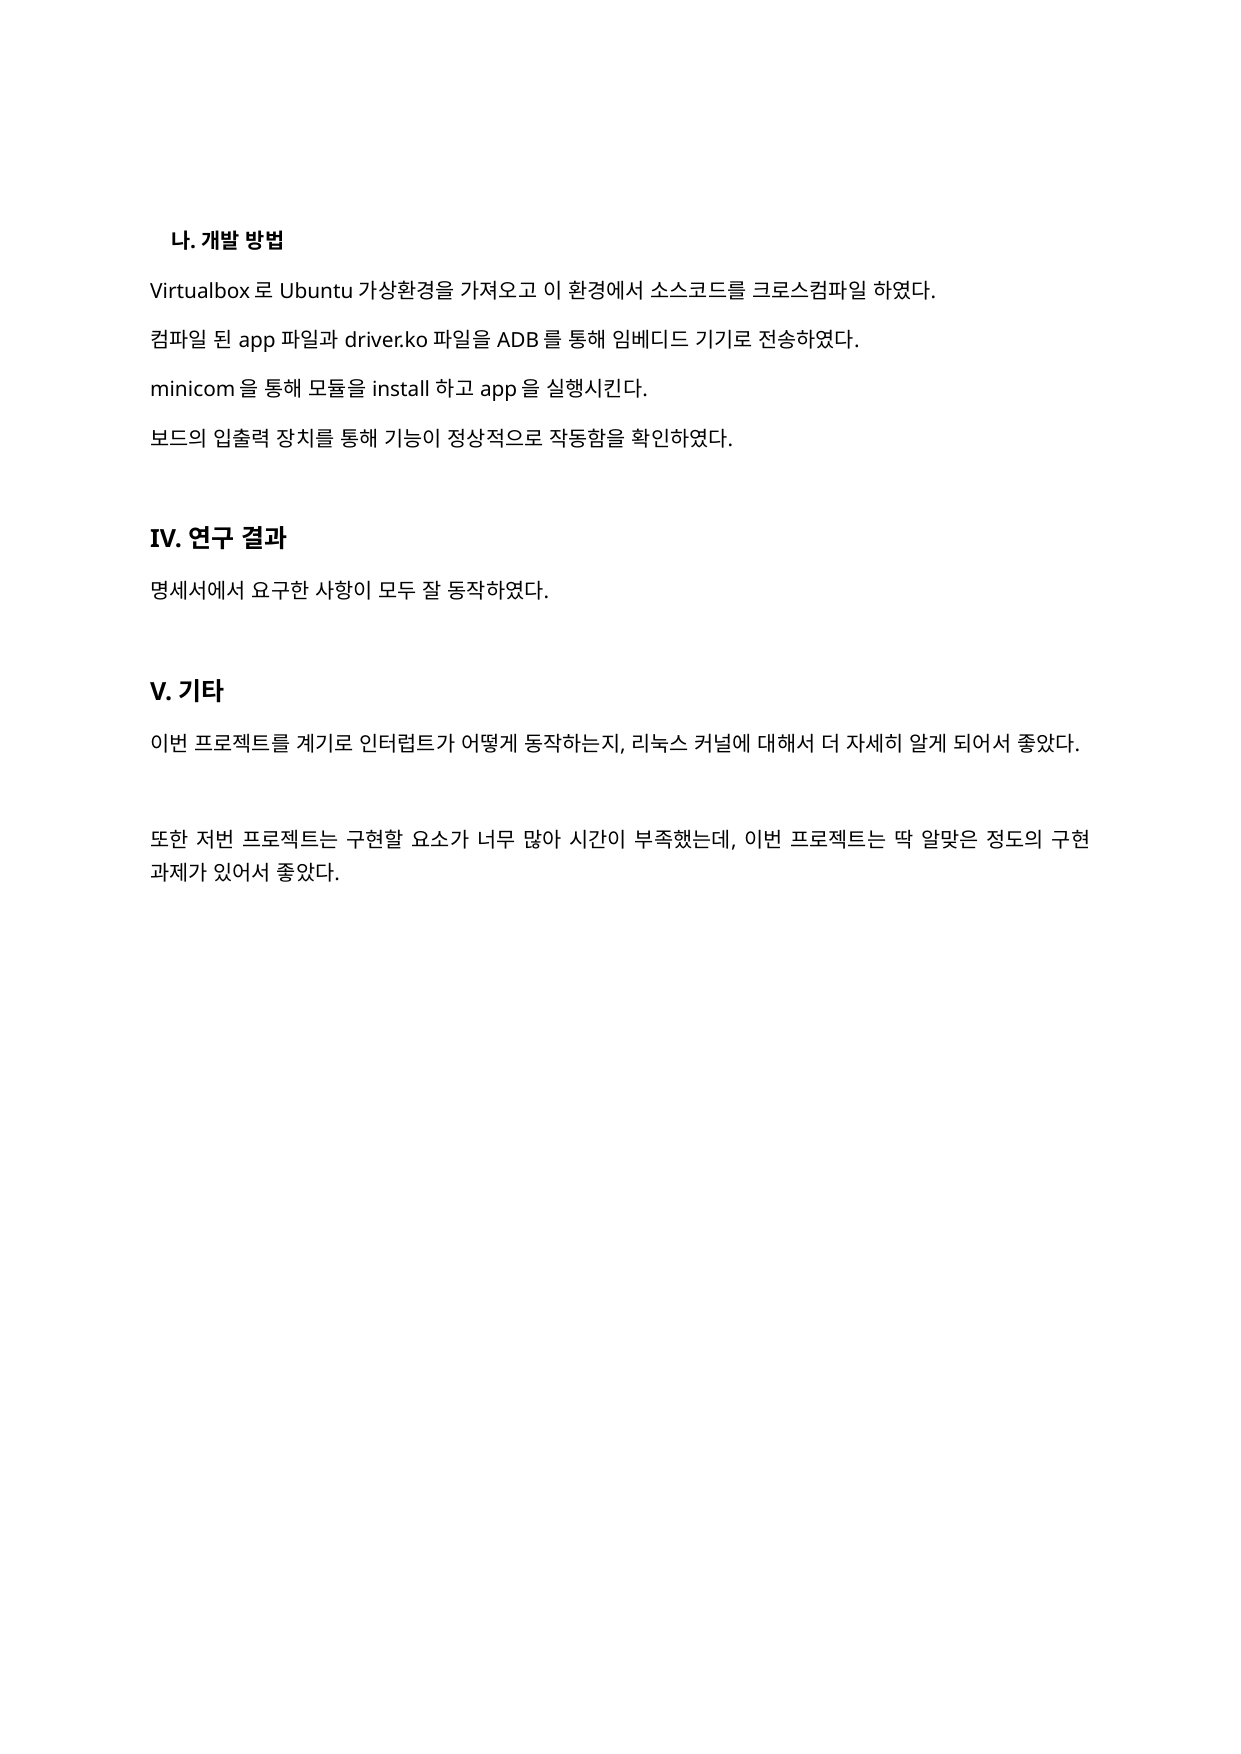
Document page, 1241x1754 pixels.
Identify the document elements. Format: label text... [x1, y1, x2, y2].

text 보드의 입출력 장치를 통해 기능이 정상적으로 작동함을 확인하였다. [150, 422, 1090, 452]
text IV. 연구 결과 [150, 519, 1090, 555]
text 컴파일 된 app 파일과 driver.ko 파일을 ADB를 통해 임베디드 기기로 전송하였다. [150, 323, 1090, 353]
text 또한 저번 프로젝트는 구현할 요소가 너무 많아 시간이 부족했는데, 이번 프로젝트는 딱 알맞은 정도의 구현 과제가 있어서 좋았다. [150, 823, 1090, 886]
text 이번 프로젝트를 계기로 인터럽트가 어떻게 동작하는지, 리눅스 커널에 대해서 더 자세히 알게 되어서 좋았다. [150, 727, 1090, 757]
text minicom을 통해 모듈을 install 하고 app을 실행시킨다. [150, 373, 1090, 403]
text 명세서에서 요구한 사항이 모두 잘 동작하였다. [150, 574, 1090, 605]
text Virtualbox로 Ubuntu 가상환경을 가져오고 이 환경에서 소스코드를 크로스컴파일 하였다. [150, 274, 1090, 304]
text 나. 개발 방법 [150, 224, 1090, 255]
text V. 기타 [150, 671, 1090, 707]
